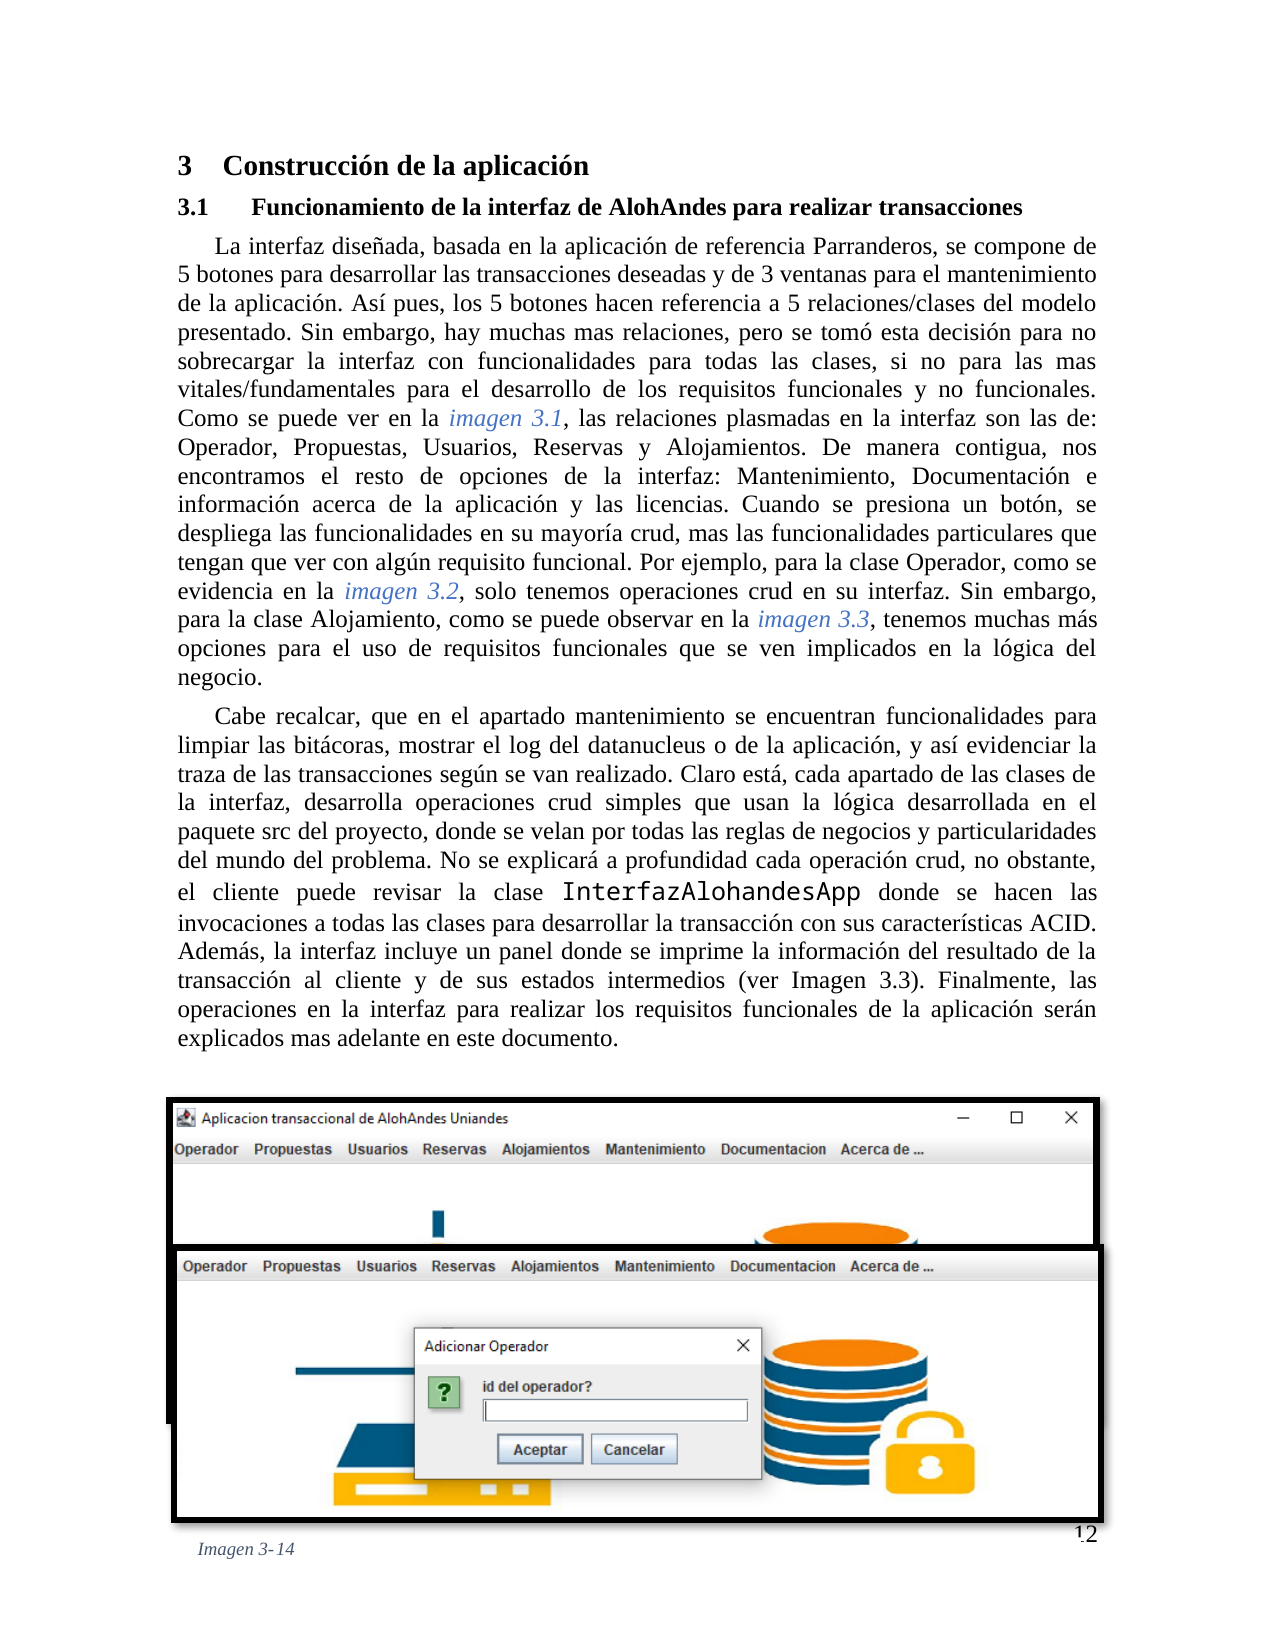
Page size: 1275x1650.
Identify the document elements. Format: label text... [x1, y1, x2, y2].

text Cabe recalcar, que en el apartado mantenimiento se encuentran funcionalidades para limpiar las bitácoras, mostrar el log del datanucleus o de la aplicación, y así evidenciar la traza de las transacciones según se van realizado. Claro está, cada apartado de las clases de la interfaz, desarrolla operaciones crud simples que usan la lógica desarrollada en el paquete src del proyecto, donde se velan por todas las reglas de negocios y particularidades del mundo del problema. No se explicará a profundidad cada operación crud, no obstante, el cliente puede revisar la clase InterfazAlohandesApp donde se hacen las invocaciones a todas las clases para desarrollar la transacción con sus características ACID. Además, la interfaz incluye un panel donde se imprime la información del resultado de la transacción al cliente y de sus estados intermedios (ver Imagen 3.3). Finalmente, las operaciones en la interfaz para realizar los requisitos funcionales de la aplicación serán explicados mas adelante en este documento. [177, 701, 1098, 1051]
picture [177, 1251, 1098, 1517]
subtitle Construcción de la aplicación [177, 148, 1098, 181]
text La interfaz diseñada, basada en la aplicación de referencia Parranderos, se compone de 5 botones para desarrollar las transacciones deseadas y de 3 ventanas para el mantenimiento de la aplicación. Así pues, los 5 botones hacen referencia a 5 relaciones/clases del modelo presentado. Sin embargo, hay muchas mas relaciones, pero se tomó esta decisión para no sobrecargar la interfaz con funcionalidades para todas las clases, si no para las mas vitales/fundamentales para el desarrollo de los requisitos funcionales y no funcionales. Como se puede ver en la imagen 3.1, las relaciones plasmadas en la interfaz son las de: Operador, Propuestas, Usuarios, Reservas y Alojamientos. De manera contigua, nos encontramos el resto de opciones de la interfaz: Mantenimiento, Documentación e información acerca de la aplicación y las licencias. Cuando se presiona un botón, se despliega las funcionalidades en su mayoría crud, mas las funcionalidades particulares que tengan que ver con algún requisito funcional. Por ejemplo, para la clase Operador, como se evidencia en la imagen 3.2, solo tenemos operaciones crud en su interfaz. Sin embargo, para la clase Alojamiento, como se puede observar en la imagen 3.3, tenemos muchas más opciones para el uso de requisitos funcionales que se ven implicados en la lógica del negocio. [177, 231, 1098, 691]
picture [173, 1103, 1093, 1244]
subtitle Funcionamiento de la interfaz de AlohAndes para realizar transacciones [177, 192, 1098, 220]
